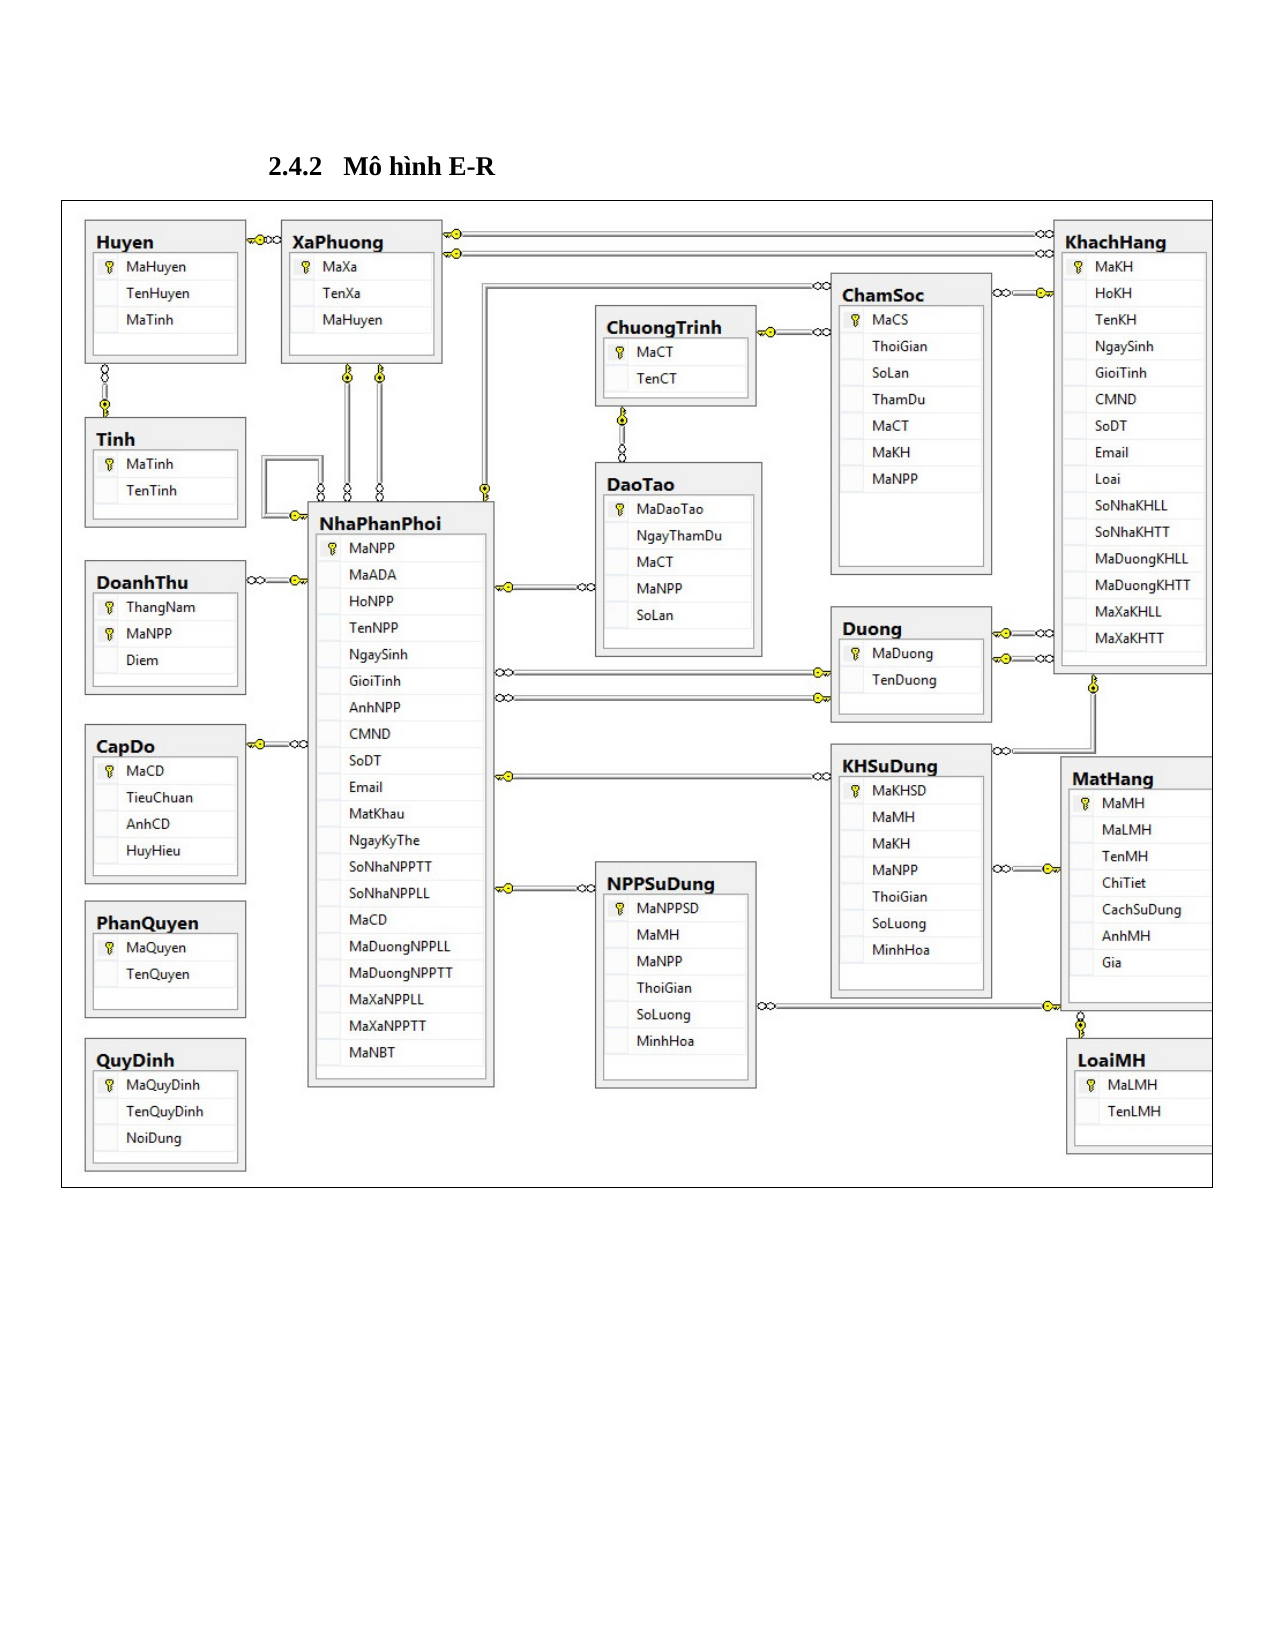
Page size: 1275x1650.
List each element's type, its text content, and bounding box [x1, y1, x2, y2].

list Mô hình E-R [268, 150, 1125, 181]
picture [72, 207, 1212, 1181]
table_header [62, 201, 1212, 1187]
